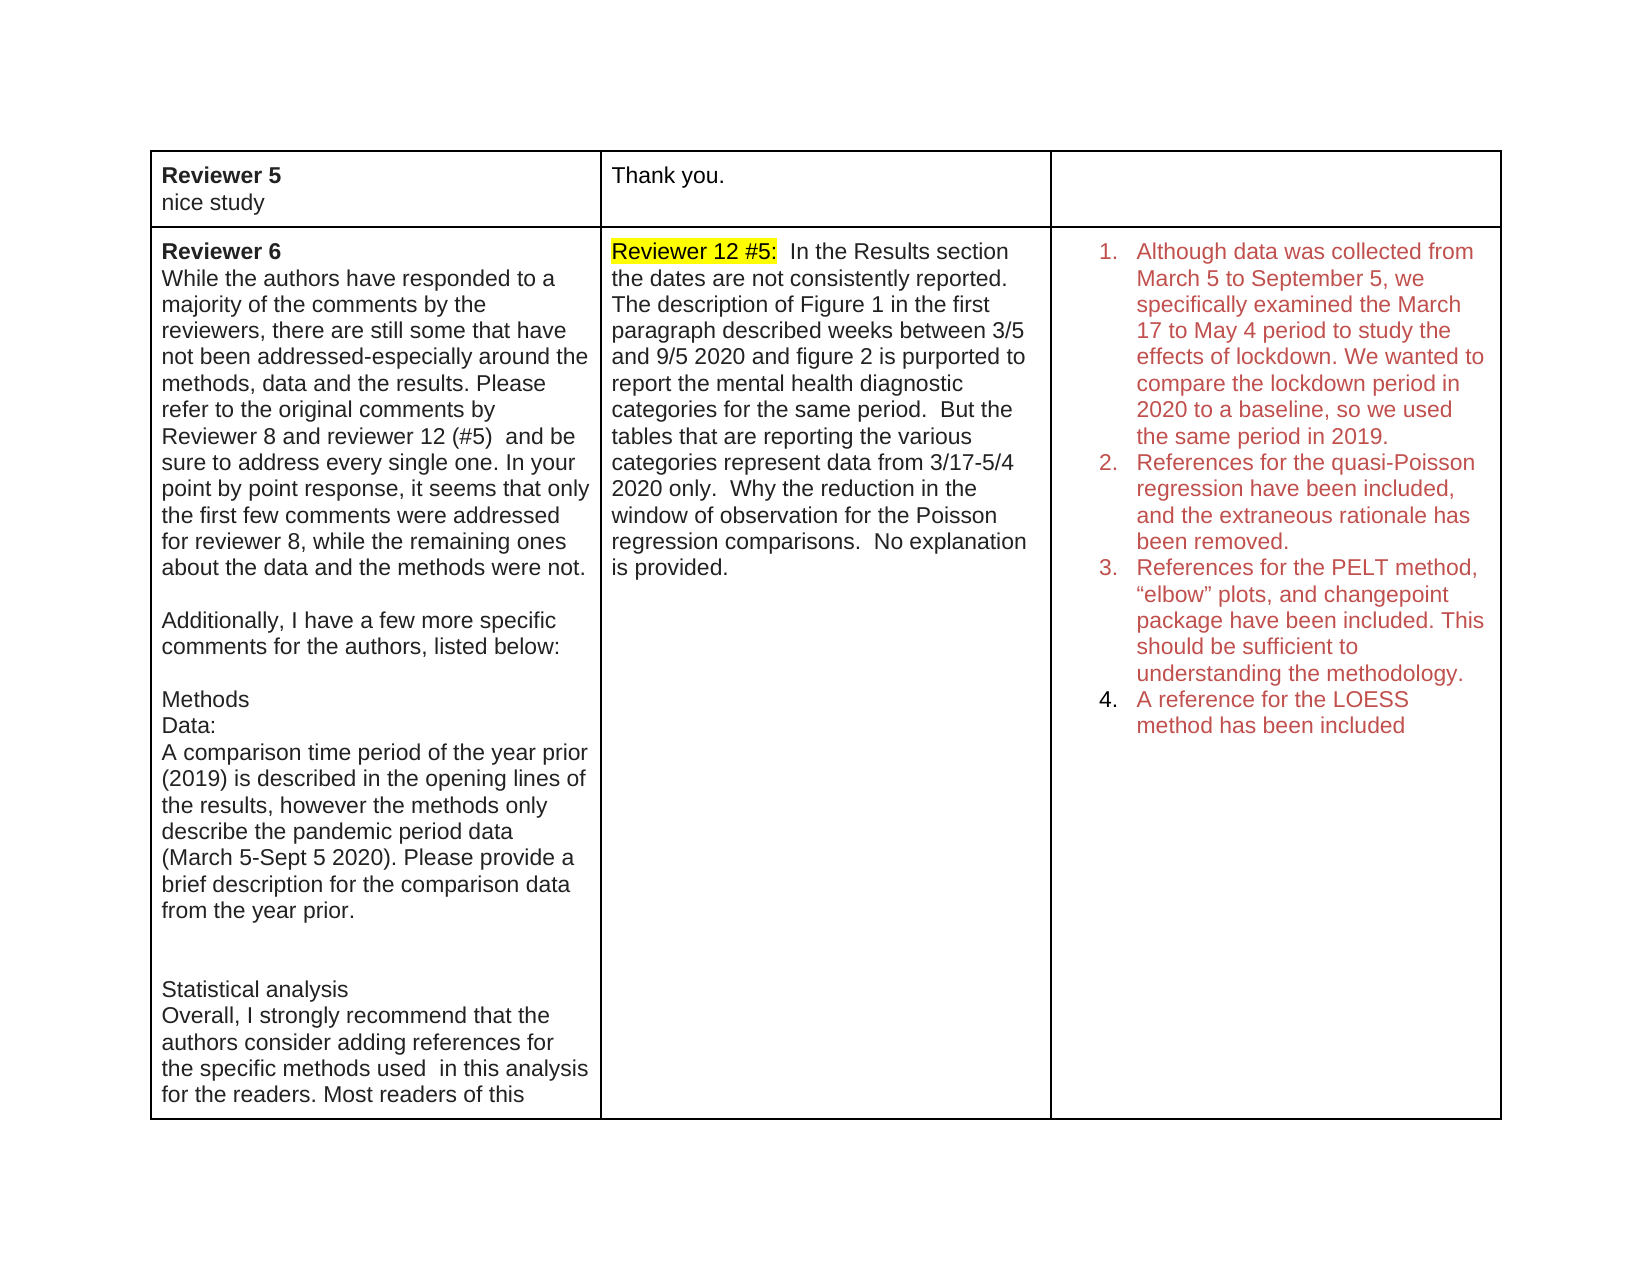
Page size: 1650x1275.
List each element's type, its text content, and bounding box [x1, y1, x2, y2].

table_cell [1052, 152, 1500, 226]
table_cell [152, 228, 600, 1118]
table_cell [1052, 228, 1500, 1118]
table_cell Thank you. [602, 152, 1050, 226]
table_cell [602, 228, 1050, 1118]
table_cell Reviewer 5 nice study [152, 152, 600, 226]
